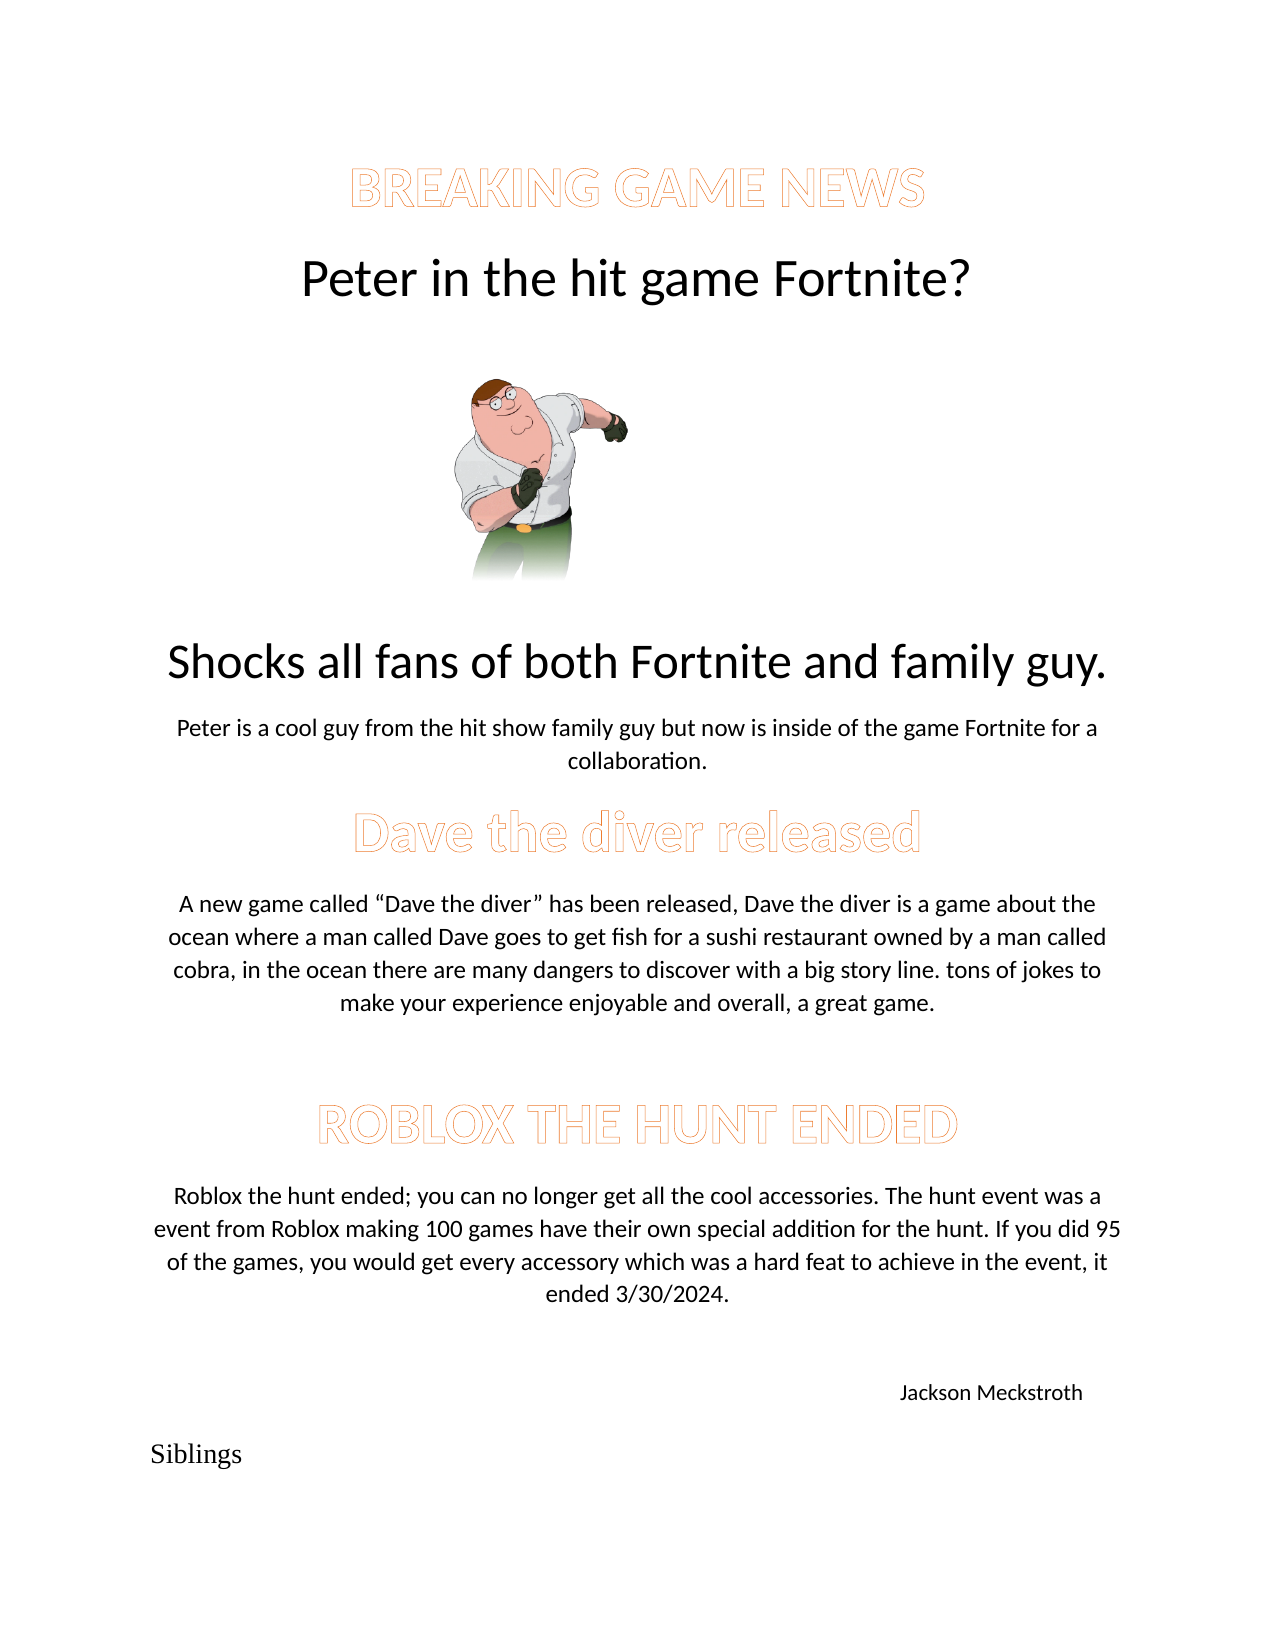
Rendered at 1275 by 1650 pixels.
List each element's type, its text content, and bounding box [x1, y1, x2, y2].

picture [387, 331, 664, 608]
text ROBLOX THE HUNT ENDED [150, 1086, 1125, 1158]
text BREAKING GAME NEWS [150, 150, 1125, 221]
text Dave the diver released [150, 795, 1125, 866]
text Roblox the hunt ended; you can no longer get all the cool accessories. The hunt event was a event from Roblox making 100 games have their own special addition for the hunt. If you did 95 of the games, you would get every accessory which was a hard feat to achieve in the event, it ended 3/30/2024. [150, 1180, 1125, 1309]
text Peter is a cool guy from the hit show family guy but now is inside of the game Fortnite for a collaboration. [150, 712, 1125, 776]
text Jackson Meckstroth [150, 1378, 1125, 1406]
text Siblings [150, 1437, 1125, 1469]
text Shocks all fans of both Fortnite and family guy. [150, 630, 1125, 691]
text A new game called “Dave the diver” has been released, Dave the diver is a game about the ocean where a man called Dave goes to get fish for a sushi restaurant owned by a man called cobra, in the ocean there are many dangers to discover with a big story line. tons of jokes to make your experience enjoyable and overall, a great game. [150, 888, 1125, 1018]
text Peter in the hit game Fortnite? [150, 243, 1125, 310]
